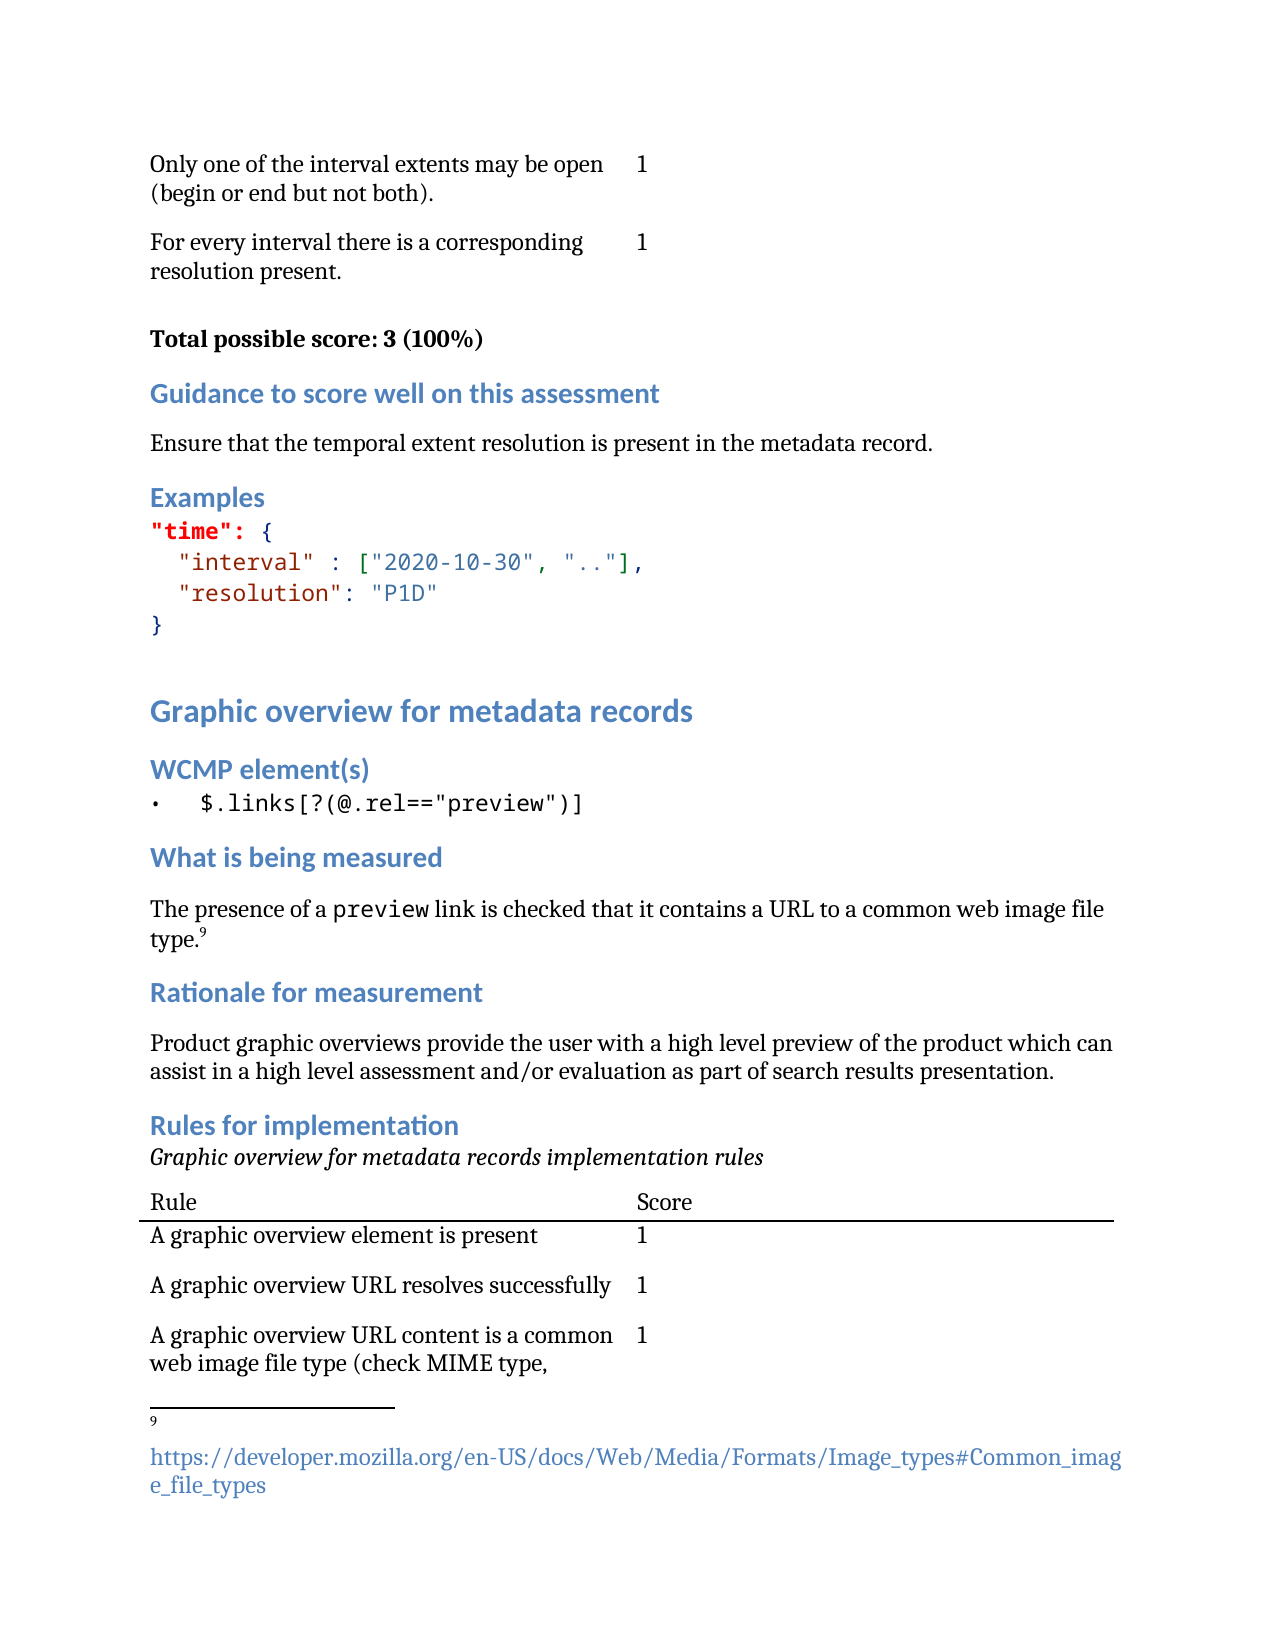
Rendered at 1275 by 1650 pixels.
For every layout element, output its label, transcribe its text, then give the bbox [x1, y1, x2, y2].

subtitle Guidance to score well on this assessment [150, 375, 1125, 411]
list $.links[?(@.rel=="preview")] [150, 787, 1125, 818]
subtitle Rules for implementation [150, 1107, 1125, 1142]
table_cell Only one of the interval extents may be open (begin or end but not both). [139, 150, 626, 228]
text Graphic overview for metadata records implementation rules [150, 1142, 1125, 1171]
text "time": { "interval" : ["2020-10-30", ".."], "resolution": "P1D" } [150, 514, 1125, 639]
table_header Rule [139, 1184, 626, 1220]
table_cell 1 [626, 1271, 1114, 1321]
text Ensure that the temporal extent resolution is present in the metadata record. [150, 429, 1125, 458]
subtitle Examples [150, 479, 1125, 514]
subtitle Graphic overview for metadata records [150, 689, 1125, 730]
table_cell For every interval there is a corresponding resolution present. [139, 228, 626, 307]
text Total possible score: 3 (100%) [150, 325, 1125, 354]
table_header Score [626, 1184, 1114, 1220]
subtitle WCMP element(s) [150, 751, 1125, 787]
text Product graphic overviews provide the user with a high level preview of the product which can assist in a high level assessment and/or evaluation as part of search results presentation. [150, 1028, 1125, 1086]
table_cell A graphic overview URL resolves successfully [139, 1271, 626, 1321]
subtitle What is being measured [150, 839, 1125, 874]
table_cell 1 [626, 1321, 1114, 1378]
table_cell 1 [626, 1222, 1114, 1271]
table_cell A graphic overview element is present [139, 1222, 626, 1271]
table_cell 1 [626, 150, 1114, 228]
text The presence of a preview link is checked that it contains a URL to a common web image file type. [150, 893, 1125, 953]
subtitle Rationale for measurement [150, 974, 1125, 1010]
table_cell 1 [626, 228, 1114, 307]
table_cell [139, 1321, 626, 1378]
